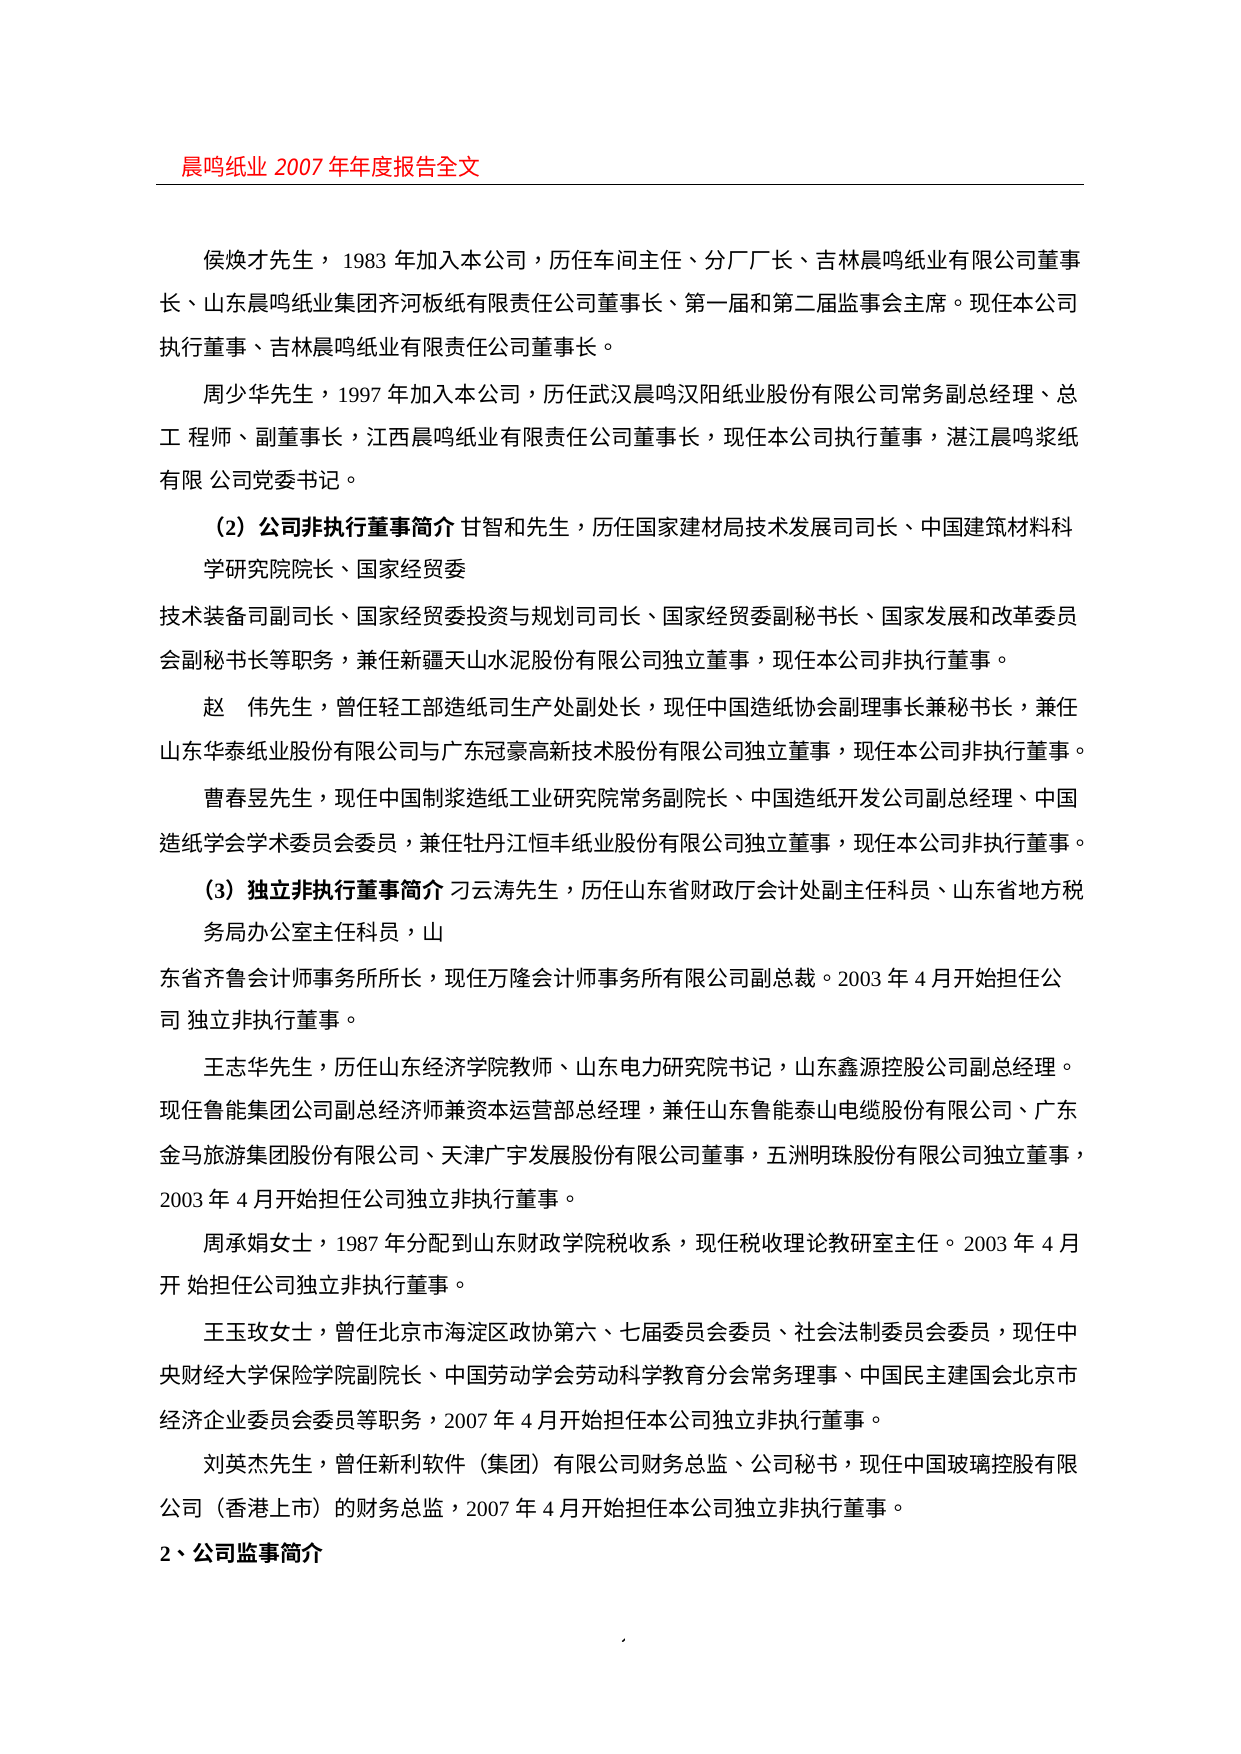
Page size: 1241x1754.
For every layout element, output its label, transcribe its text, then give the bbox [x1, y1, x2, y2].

text 刘英杰先生，曾任新利软件（集团）有限公司财务总监、公司秘书，现任中国玻璃控股有限 公司（香港上市）的财务总监，2007 年 4 月开始担任本公司独立非执行董事。 [159, 1449, 1081, 1523]
text 技术装备司副司长、国家经贸委投资与规划司司长、国家经贸委副秘书长、国家发展和改革委员 会副秘书长等职务，兼任新疆天山水泥股份有限公司独立董事，现任本公司非执行董事。 [159, 601, 1093, 674]
text 周少华先生，1997 年加入本公司，历任武汉晨鸣汉阳纸业股份有限公司常务副总经理、总工 程师、副董事长，江西晨鸣纸业有限责任公司董事长，现任本公司执行董事，湛江晨鸣浆纸有限 公司党委书记。 [159, 379, 1081, 495]
text 王志华先生，历任山东经济学院教师、山东电力研究院书记，山东鑫源控股公司副总经理。 现任鲁能集团公司副总经济师兼资本运营部总经理，兼任山东鲁能泰山电缆股份有限公司、广东 金马旅游集团股份有限公司、天津广宇发展股份有限公司董事，五洲明珠股份有限公司独立董事， 2003 年 4 月开始担任公司独立非执行董事。 [159, 1051, 1093, 1213]
text （3）独立非执行董事简介 刁云涛先生，历任山东省财政厅会计处副主任科员、山东省地方税务局办公室主任科员，山 [192, 875, 1093, 946]
text 周承娟女士，1987 年分配到山东财政学院税收系，现任税收理论教研室主任。2003 年 4 月开 始担任公司独立非执行董事。 [159, 1228, 1081, 1299]
text 赵 伟先生，曾任轻工部造纸司生产处副处长，现任中国造纸协会副理事长兼秘书长，兼任 山东华泰纸业股份有限公司与广东冠豪高新技术股份有限公司独立董事，现任本公司非执行董事。 [159, 692, 1092, 766]
text （2）公司非执行董事简介 甘智和先生，历任国家建材局技术发展司司长、中国建筑材料科学研究院院长、国家经贸委 [203, 512, 1093, 584]
text 曹春昱先生，现任中国制浆造纸工业研究院常务副院长、中国造纸开发公司副总经理、中国 造纸学会学术委员会委员，兼任牡丹江恒丰纸业股份有限公司独立董事，现任本公司非执行董事。 [159, 783, 1093, 857]
text 侯焕才先生， 1983 年加入本公司，历任车间主任、分厂厂长、吉林晨鸣纸业有限公司董事 长、山东晨鸣纸业集团齐河板纸有限责任公司董事长、第一届和第二届监事会主席。现任本公司 执行董事、吉林晨鸣纸业有限责任公司董事长。 [159, 245, 1081, 361]
subtitle 2、公司监事简介 [159, 1538, 1093, 1567]
text 东省齐鲁会计师事务所所长，现任万隆会计师事务所有限公司副总裁。2003 年 4 月开始担任公司 独立非执行董事。 [159, 963, 1083, 1034]
text 王玉玫女士，曾任北京市海淀区政协第六、七届委员会委员、社会法制委员会委员，现任中 央财经大学保险学院副院长、中国劳动学会劳动科学教育分会常务理事、中国民主建国会北京市 经济企业委员会委员等职务，2007 年 4 月开始担任本公司独立非执行董事。 [159, 1316, 1081, 1434]
